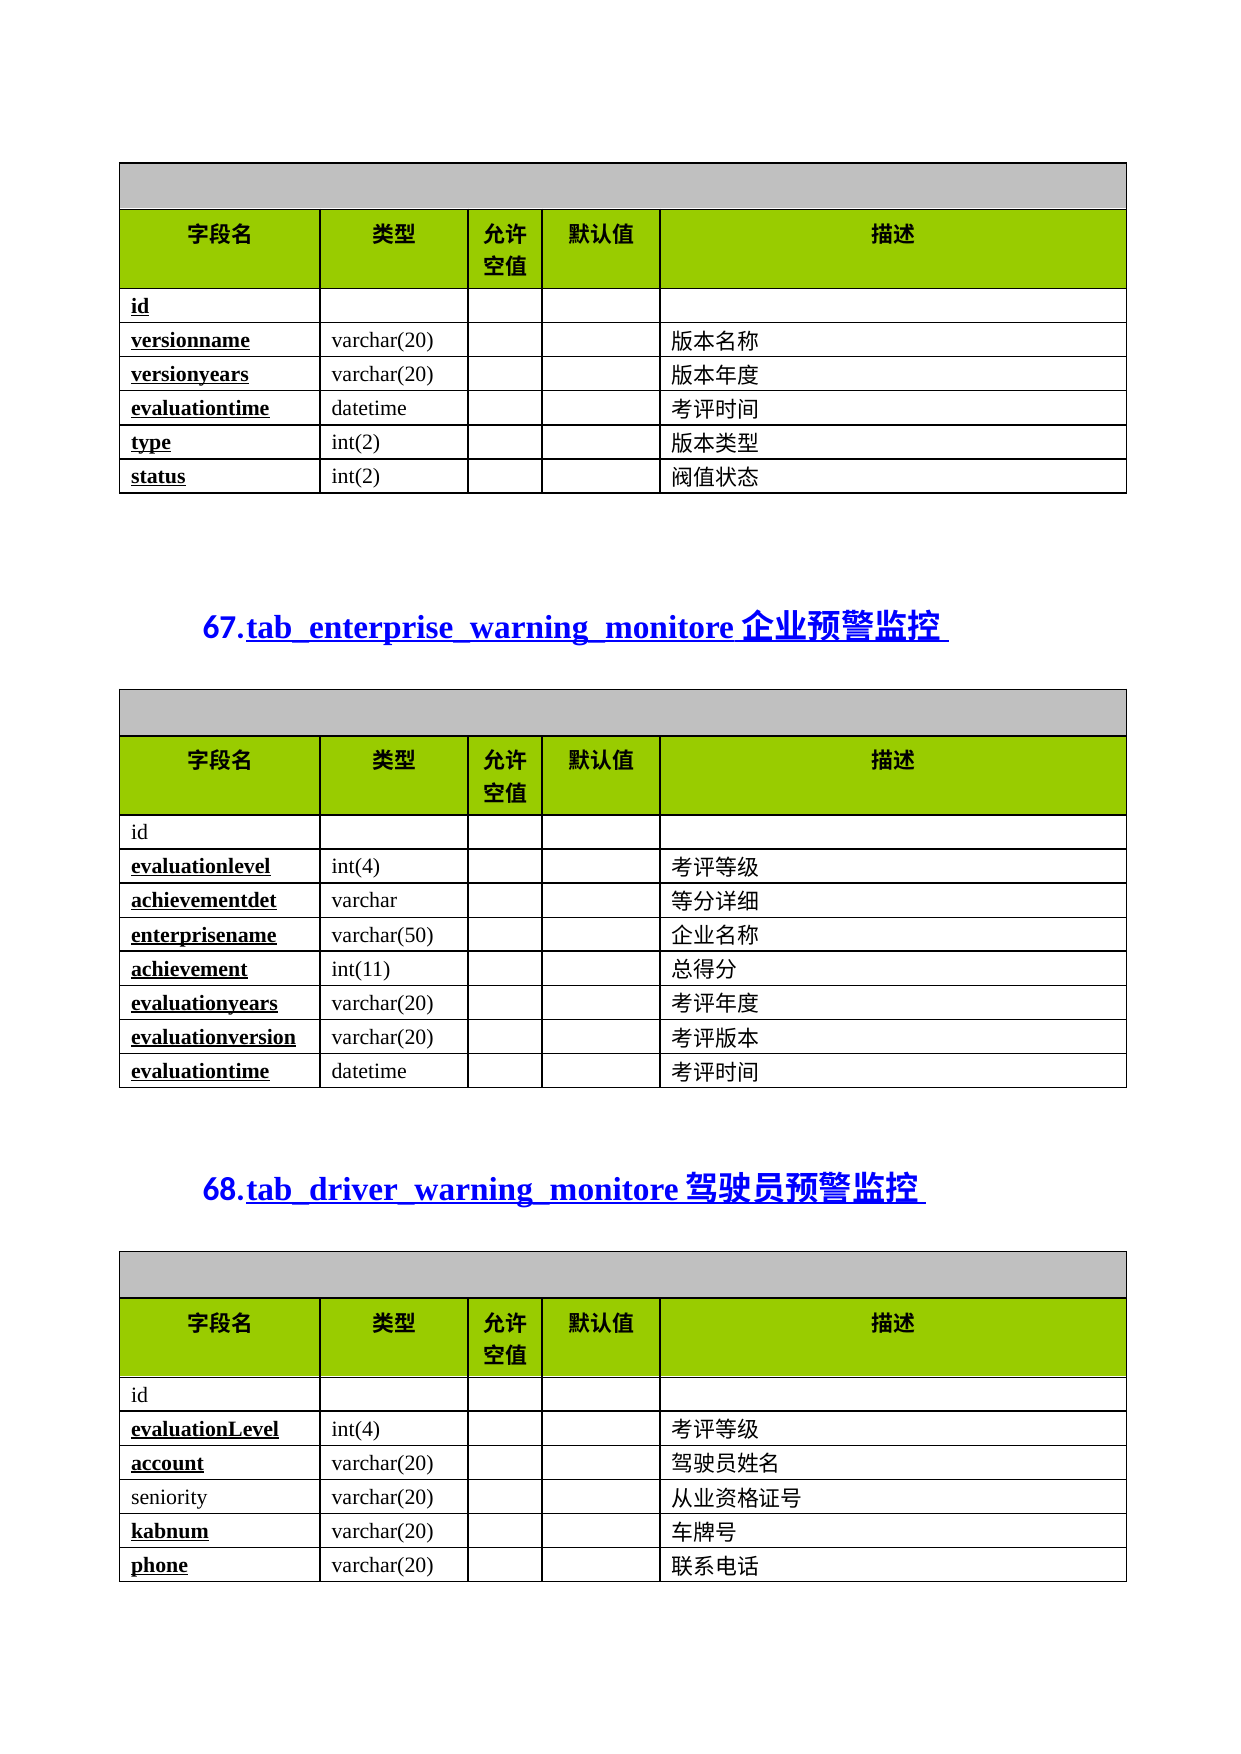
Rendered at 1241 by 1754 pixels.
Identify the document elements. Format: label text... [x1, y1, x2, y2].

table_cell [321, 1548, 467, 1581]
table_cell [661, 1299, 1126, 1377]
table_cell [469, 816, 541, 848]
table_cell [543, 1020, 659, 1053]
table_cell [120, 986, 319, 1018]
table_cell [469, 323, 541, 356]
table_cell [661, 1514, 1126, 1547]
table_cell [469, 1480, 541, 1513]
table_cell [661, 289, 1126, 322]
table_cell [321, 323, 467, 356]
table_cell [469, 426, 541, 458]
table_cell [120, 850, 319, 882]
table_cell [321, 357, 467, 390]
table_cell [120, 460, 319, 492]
list tab_enterprise_warning_monitore企业预警监控 [202, 591, 1053, 656]
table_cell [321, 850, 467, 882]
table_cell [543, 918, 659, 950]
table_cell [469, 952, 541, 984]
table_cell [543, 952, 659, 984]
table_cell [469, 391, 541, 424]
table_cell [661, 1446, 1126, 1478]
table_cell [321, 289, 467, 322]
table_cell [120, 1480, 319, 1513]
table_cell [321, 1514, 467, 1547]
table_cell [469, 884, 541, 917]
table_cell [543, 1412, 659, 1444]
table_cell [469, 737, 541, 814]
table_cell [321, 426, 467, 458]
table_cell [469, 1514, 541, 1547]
list tab_driver_warning_monitore驾驶员预警监控 [202, 1153, 1053, 1218]
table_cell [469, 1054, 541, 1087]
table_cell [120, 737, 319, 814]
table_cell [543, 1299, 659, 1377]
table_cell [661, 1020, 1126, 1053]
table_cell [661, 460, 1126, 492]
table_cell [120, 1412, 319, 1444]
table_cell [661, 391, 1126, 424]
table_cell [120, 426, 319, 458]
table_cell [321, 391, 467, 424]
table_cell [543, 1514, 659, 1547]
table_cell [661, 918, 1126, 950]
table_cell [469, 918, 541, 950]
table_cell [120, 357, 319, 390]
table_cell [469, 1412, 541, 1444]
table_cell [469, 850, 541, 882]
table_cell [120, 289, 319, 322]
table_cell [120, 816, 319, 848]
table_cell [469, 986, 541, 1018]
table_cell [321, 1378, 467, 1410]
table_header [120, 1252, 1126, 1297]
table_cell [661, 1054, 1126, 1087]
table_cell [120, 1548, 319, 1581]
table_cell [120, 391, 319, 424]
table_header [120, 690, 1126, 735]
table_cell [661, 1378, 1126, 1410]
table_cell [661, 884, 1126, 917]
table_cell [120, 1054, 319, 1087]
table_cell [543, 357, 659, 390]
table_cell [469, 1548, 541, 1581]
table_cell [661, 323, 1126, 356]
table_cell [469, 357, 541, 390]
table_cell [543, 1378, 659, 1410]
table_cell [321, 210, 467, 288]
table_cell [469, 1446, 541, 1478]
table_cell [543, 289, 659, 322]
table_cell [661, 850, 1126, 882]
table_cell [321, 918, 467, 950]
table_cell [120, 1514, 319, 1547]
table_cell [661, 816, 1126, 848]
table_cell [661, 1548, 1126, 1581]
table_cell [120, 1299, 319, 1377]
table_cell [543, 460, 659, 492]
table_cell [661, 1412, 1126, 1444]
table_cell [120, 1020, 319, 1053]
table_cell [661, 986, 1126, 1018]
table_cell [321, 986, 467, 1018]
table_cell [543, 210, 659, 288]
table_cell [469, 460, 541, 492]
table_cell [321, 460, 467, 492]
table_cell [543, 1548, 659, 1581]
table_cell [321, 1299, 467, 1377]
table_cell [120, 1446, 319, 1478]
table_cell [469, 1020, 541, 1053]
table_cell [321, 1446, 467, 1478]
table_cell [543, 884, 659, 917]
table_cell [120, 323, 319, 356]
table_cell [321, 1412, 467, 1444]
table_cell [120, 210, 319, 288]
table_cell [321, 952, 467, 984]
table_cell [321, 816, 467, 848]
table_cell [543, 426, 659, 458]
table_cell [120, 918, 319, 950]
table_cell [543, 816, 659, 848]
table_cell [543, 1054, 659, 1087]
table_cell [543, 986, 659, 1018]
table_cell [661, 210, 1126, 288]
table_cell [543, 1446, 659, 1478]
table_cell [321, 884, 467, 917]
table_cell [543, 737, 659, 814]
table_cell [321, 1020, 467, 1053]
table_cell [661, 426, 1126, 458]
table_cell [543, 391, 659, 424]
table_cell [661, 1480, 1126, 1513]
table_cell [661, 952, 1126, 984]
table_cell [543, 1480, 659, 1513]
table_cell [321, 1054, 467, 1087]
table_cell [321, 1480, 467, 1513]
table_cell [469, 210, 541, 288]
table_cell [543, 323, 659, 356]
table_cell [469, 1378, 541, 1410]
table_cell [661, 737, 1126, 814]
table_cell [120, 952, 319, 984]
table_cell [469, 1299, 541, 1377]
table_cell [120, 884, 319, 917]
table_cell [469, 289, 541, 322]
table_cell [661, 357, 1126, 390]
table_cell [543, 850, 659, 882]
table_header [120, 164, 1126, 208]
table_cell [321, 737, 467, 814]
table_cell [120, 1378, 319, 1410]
